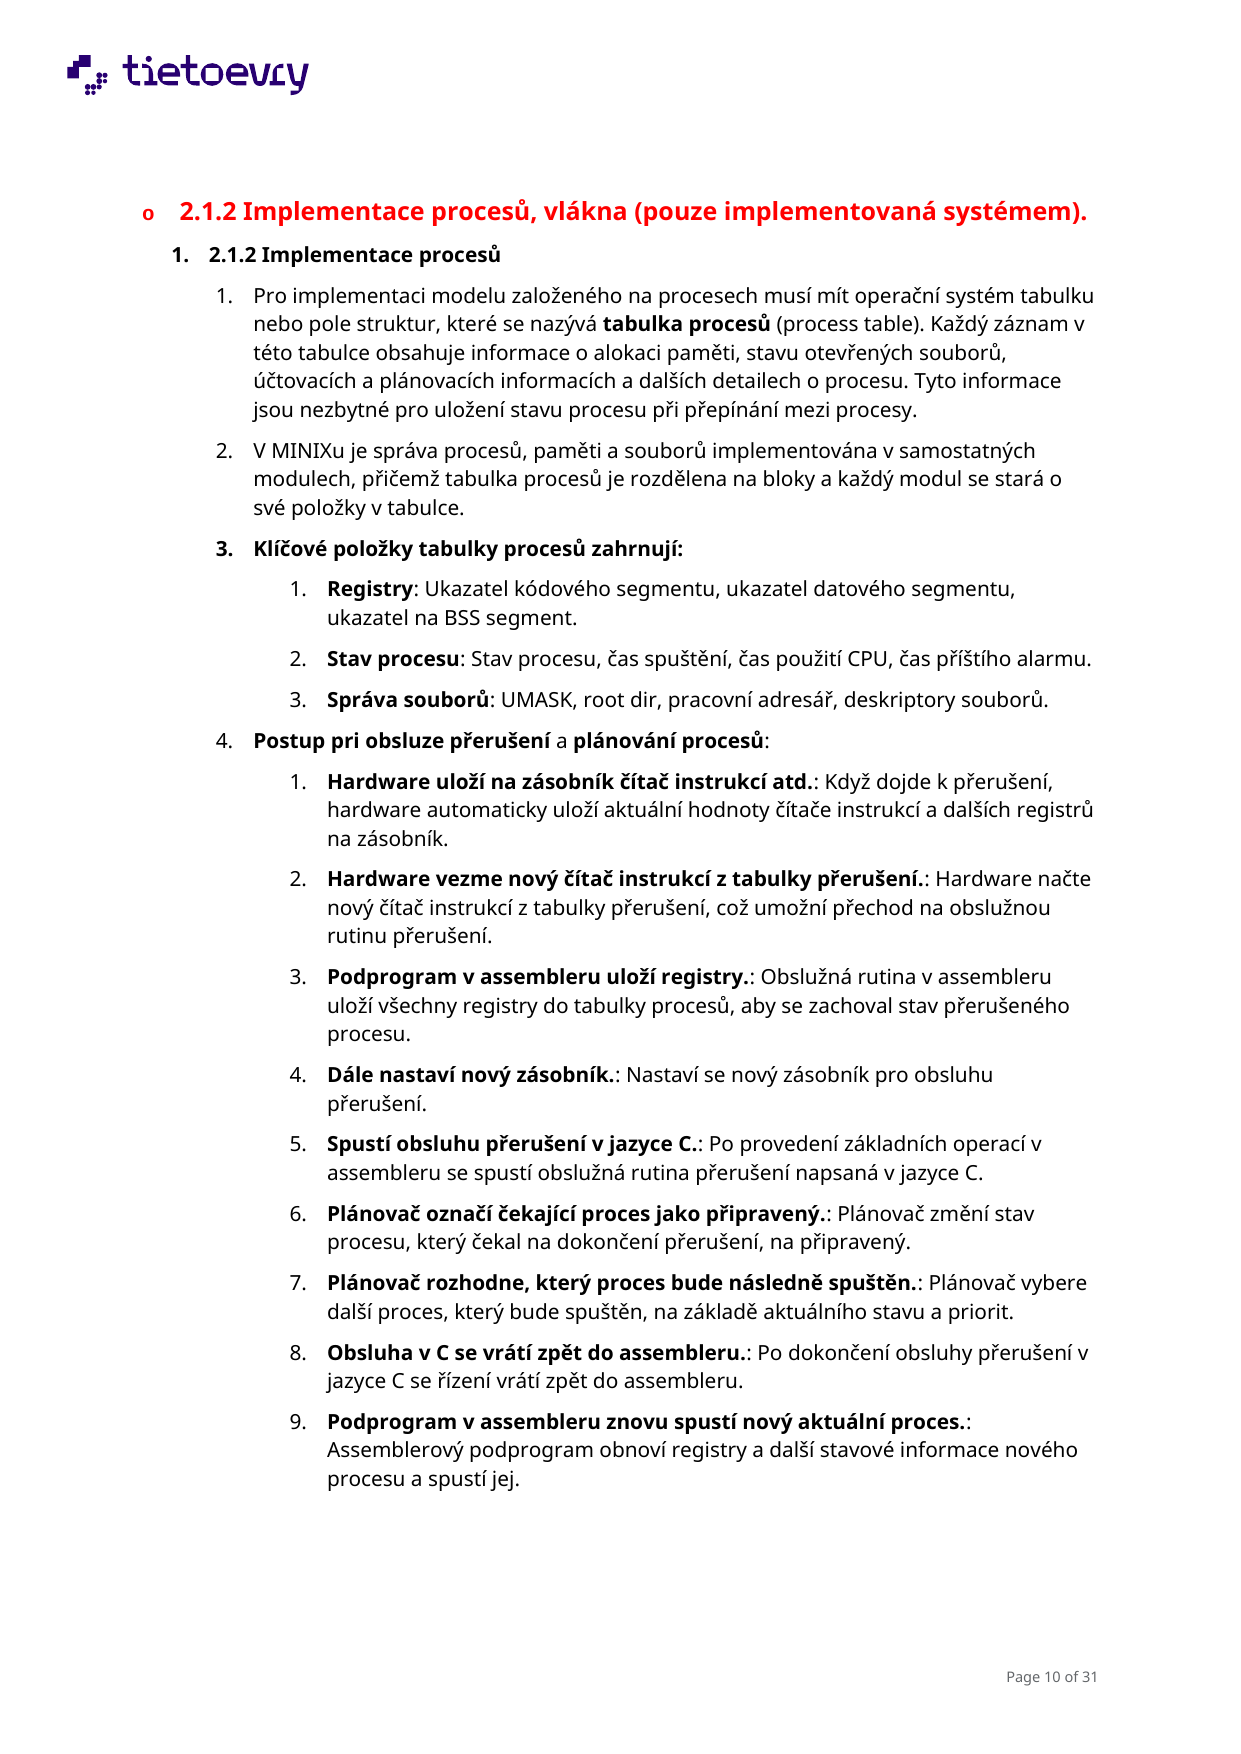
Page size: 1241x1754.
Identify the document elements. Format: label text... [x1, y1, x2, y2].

list Správa souborů: UMASK, root dir, pracovní adresář, deskriptory souborů. [289, 685, 1098, 713]
list Plánovač označí čekající proces jako připravený.: Plánovač změní stav procesu, který čekal na dokončení přerušení, na připravený. [289, 1199, 1098, 1256]
list Registry: Ukazatel kódového segmentu, ukazatel datového segmentu, ukazatel na BSS segment. [289, 574, 1098, 631]
list Postup pri obsluze přerušení a plánování procesů: [216, 726, 1098, 754]
list Spustí obsluhu přerušení v jazyce C.: Po provedení základních operací v assembleru se spustí obslužná rutina přerušení napsaná v jazyce C. [289, 1129, 1098, 1186]
list Hardware uloží na zásobník čítač instrukcí atd.: Když dojde k přerušení, hardware automaticky uloží aktuální hodnoty čítače instrukcí a dalších registrů na zásobník. [289, 767, 1098, 852]
list Dále nastaví nový zásobník.: Nastaví se nový zásobník pro obsluhu přerušení. [289, 1060, 1098, 1117]
list Stav procesu: Stav procesu, čas spuštění, čas použití CPU, čas příštího alarmu. [289, 644, 1098, 672]
list 2.1.2 Implementace procesů, vlákna (pouze implementovaná systémem). [142, 194, 1098, 228]
list Podprogram v assembleru znovu spustí nový aktuální proces.: Assemblerový podprogram obnoví registry a další stavové informace nového procesu a spustí jej. [289, 1407, 1098, 1492]
list Obsluha v C se vrátí zpět do assembleru.: Po dokončení obsluhy přerušení v jazyce C se řízení vrátí zpět do assembleru. [289, 1338, 1098, 1394]
list 2.1.2 Implementace procesů [171, 240, 1098, 269]
list Pro implementaci modelu založeného na procesech musí mít operační systém tabulku nebo pole struktur, které se nazývá tabulka procesů (process table). Každý záznam v této tabulce obsahuje informace o alokaci paměti, stavu otevřených souborů, účtovacích a plánovacích informacích a dalších detailech o procesu. Tyto informace jsou nezbytné pro uložení stavu procesu při přepínání mezi procesy. [216, 281, 1098, 423]
list Hardware vezme nový čítač instrukcí z tabulky přerušení.: Hardware načte nový čítač instrukcí z tabulky přerušení, což umožní přechod na obslužnou rutinu přerušení. [289, 864, 1098, 950]
list Podprogram v assembleru uloží registry.: Obslužná rutina v assembleru uloží všechny registry do tabulky procesů, aby se zachoval stav přerušeného procesu. [289, 962, 1098, 1048]
list Klíčové položky tabulky procesů zahrnují: [216, 534, 1098, 562]
list V MINIXu je správa procesů, paměti a souborů implementována v samostatných modulech, přičemž tabulka procesů je rozdělena na bloky a každý modul se stará o své položky v tabulce. [216, 436, 1098, 521]
list Plánovač rozhodne, který proces bude následně spuštěn.: Plánovač vybere další proces, který bude spuštěn, na základě aktuálního stavu a priorit. [289, 1268, 1098, 1325]
